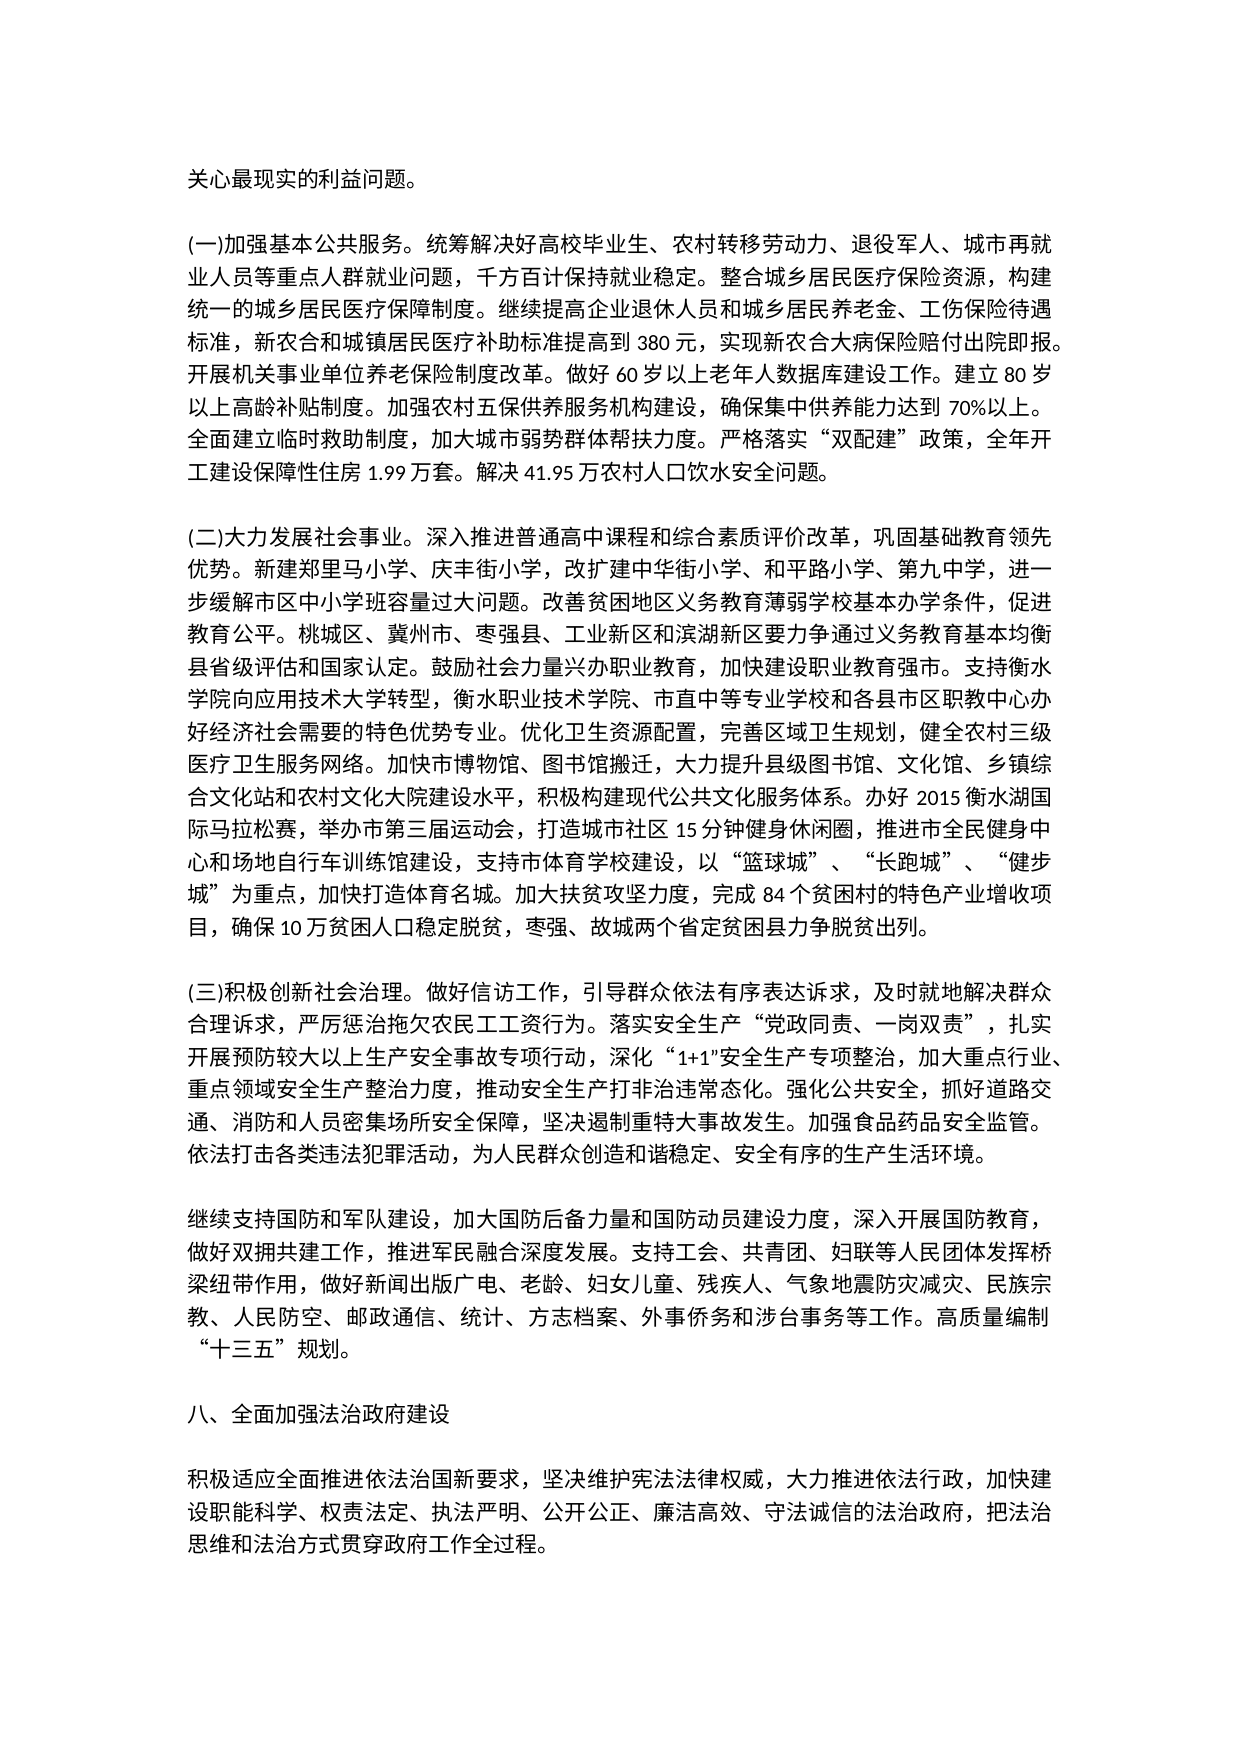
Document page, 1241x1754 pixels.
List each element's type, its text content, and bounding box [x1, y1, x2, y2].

text (三)积极创新社会治理。做好信访工作，引导群众依法有序表达诉求，及时就地解决群众合理诉求，严厉惩治拖欠农民工工资行为。落实安全生产“党政同责、一岗双责”，扎实开展预防较大以上生产安全事故专项行动，深化“1+1”安全生产专项整治，加大重点行业、重点领域安全生产整治力度，推动安全生产打非治违常态化。强化公共安全，抓好道路交通、消防和人员密集场所安全保障，坚决遏制重特大事故发生。加强食品药品安全监管。依法打击各类违法犯罪活动，为人民群众创造和谐稳定、安全有序的生产生活环境。 [187, 974, 1053, 1169]
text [187, 162, 1053, 194]
text (一)加强基本公共服务。统筹解决好高校毕业生、农村转移劳动力、退役军人、城市再就业人员等重点人群就业问题，千方百计保持就业稳定。整合城乡居民医疗保险资源，构建统一的城乡居民医疗保障制度。继续提高企业退休人员和城乡居民养老金、工伤保险待遇标准，新农合和城镇居民医疗补助标准提高到380元，实现新农合大病保险赔付出院即报。开展机关事业单位养老保险制度改革。做好60岁以上老年人数据库建设工作。建立80岁以上高龄补贴制度。加强农村五保供养服务机构建设，确保集中供养能力达到70%以上。全面建立临时救助制度，加大城市弱势群体帮扶力度。严格落实“双配建”政策，全年开工建设保障性住房1.99万套。解决41.95万农村人口饮水安全问题。 [187, 227, 1053, 487]
text (二)大力发展社会事业。深入推进普通高中课程和综合素质评价改革，巩固基础教育领先优势。新建郑里马小学、庆丰街小学，改扩建中华街小学、和平路小学、第九中学，进一步缓解市区中小学班容量过大问题。改善贫困地区义务教育薄弱学校基本办学条件，促进教育公平。桃城区、冀州市、枣强县、工业新区和滨湖新区要力争通过义务教育基本均衡县省级评估和国家认定。鼓励社会力量兴办职业教育，加快建设职业教育强市。支持衡水学院向应用技术大学转型，衡水职业技术学院、市直中等专业学校和各县市区职教中心办好经济社会需要的特色优势专业。优化卫生资源配置，完善区域卫生规划，健全农村三级医疗卫生服务网络。加快市博物馆、图书馆搬迁，大力提升县级图书馆、文化馆、乡镇综合文化站和农村文化大院建设水平，积极构建现代公共文化服务体系。办好2015衡水湖国际马拉松赛，举办市第三届运动会，打造城市社区15分钟健身休闲圈，推进市全民健身中心和场地自行车训练馆建设，支持市体育学校建设，以“篮球城”、“长跑城”、“健步城”为重点，加快打造体育名城。加大扶贫攻坚力度，完成84个贫困村的特色产业增收项目，确保10万贫困人口稳定脱贫，枣强、故城两个省定贫困县力争脱贫出列。 [187, 519, 1053, 942]
text 继续支持国防和军队建设，加大国防后备力量和国防动员建设力度，深入开展国防教育，做好双拥共建工作，推进军民融合深度发展。支持工会、共青团、妇联等人民团体发挥桥梁纽带作用，做好新闻出版广电、老龄、妇女儿童、残疾人、气象地震防灾减灾、民族宗教、人民防空、邮政通信、统计、方志档案、外事侨务和涉台事务等工作。高质量编制“十三五”规划。 [187, 1202, 1053, 1364]
text 积极适应全面推进依法治国新要求，坚决维护宪法法律权威，大力推进依法行政，加快建设职能科学、权责法定、执法严明、公开公正、廉洁高效、守法诚信的法治政府，把法治思维和法治方式贯穿政府工作全过程。 [187, 1462, 1053, 1559]
text 八、全面加强法治政府建设 [187, 1397, 1053, 1429]
